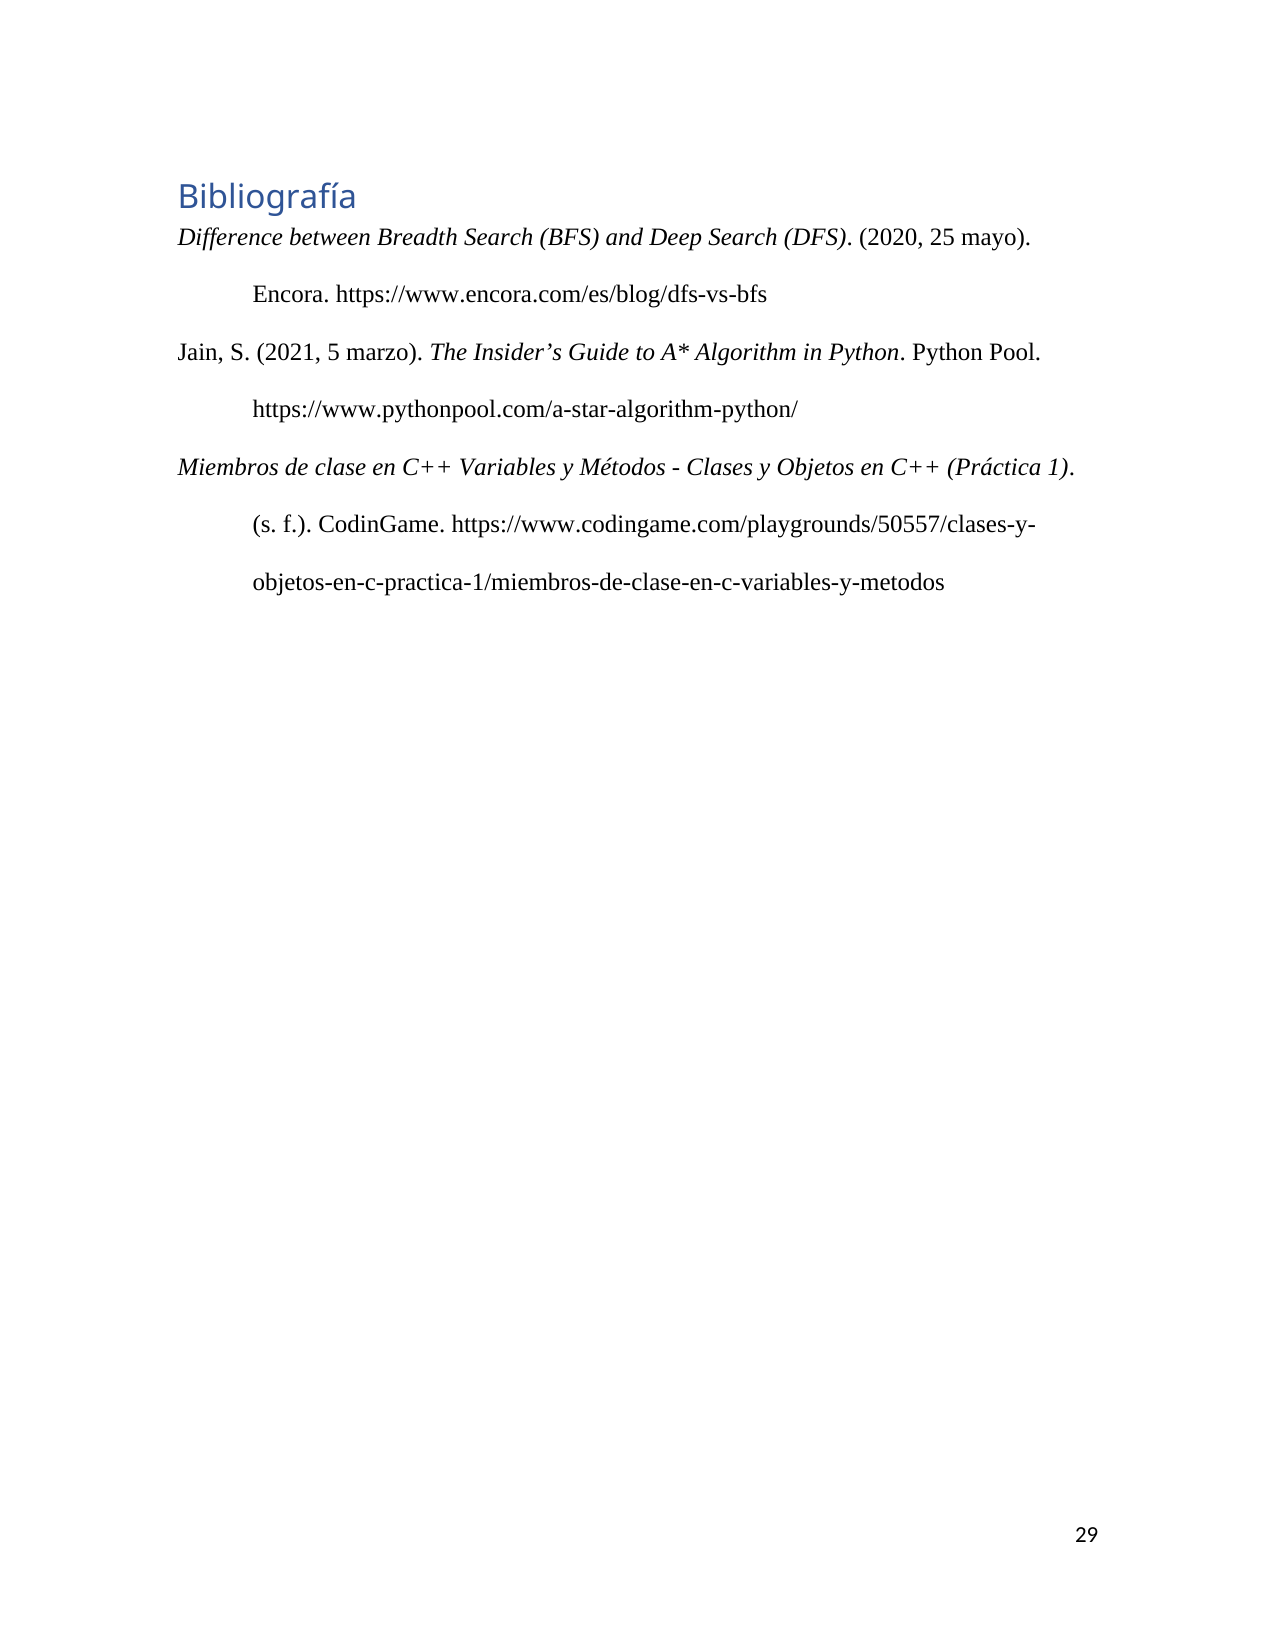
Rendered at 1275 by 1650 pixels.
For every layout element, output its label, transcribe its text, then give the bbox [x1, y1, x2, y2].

subtitle Bibliografía [177, 173, 1098, 218]
text Jain, S. (2021, 5 marzo). The Insider’s Guide to A* Algorithm in Python. Python Pool. https://www.pythonpool.com/a-star-algorithm-python/ [177, 337, 1098, 423]
text Difference between Breadth Search (BFS) and Deep Search (DFS). (2020, 25 mayo). Encora. https://www.encora.com/es/blog/dfs-vs-bfs [177, 222, 1098, 308]
text Miembros de clase en C++ Variables y Métodos - Clases y Objetos en C++ (Práctica 1). (s. f.). CodinGame. https://www.codingame.com/playgrounds/50557/clases-y-objetos-en-c-practica-1/miembros-de-clase-en-c-variables-y-metodos [177, 452, 1098, 595]
